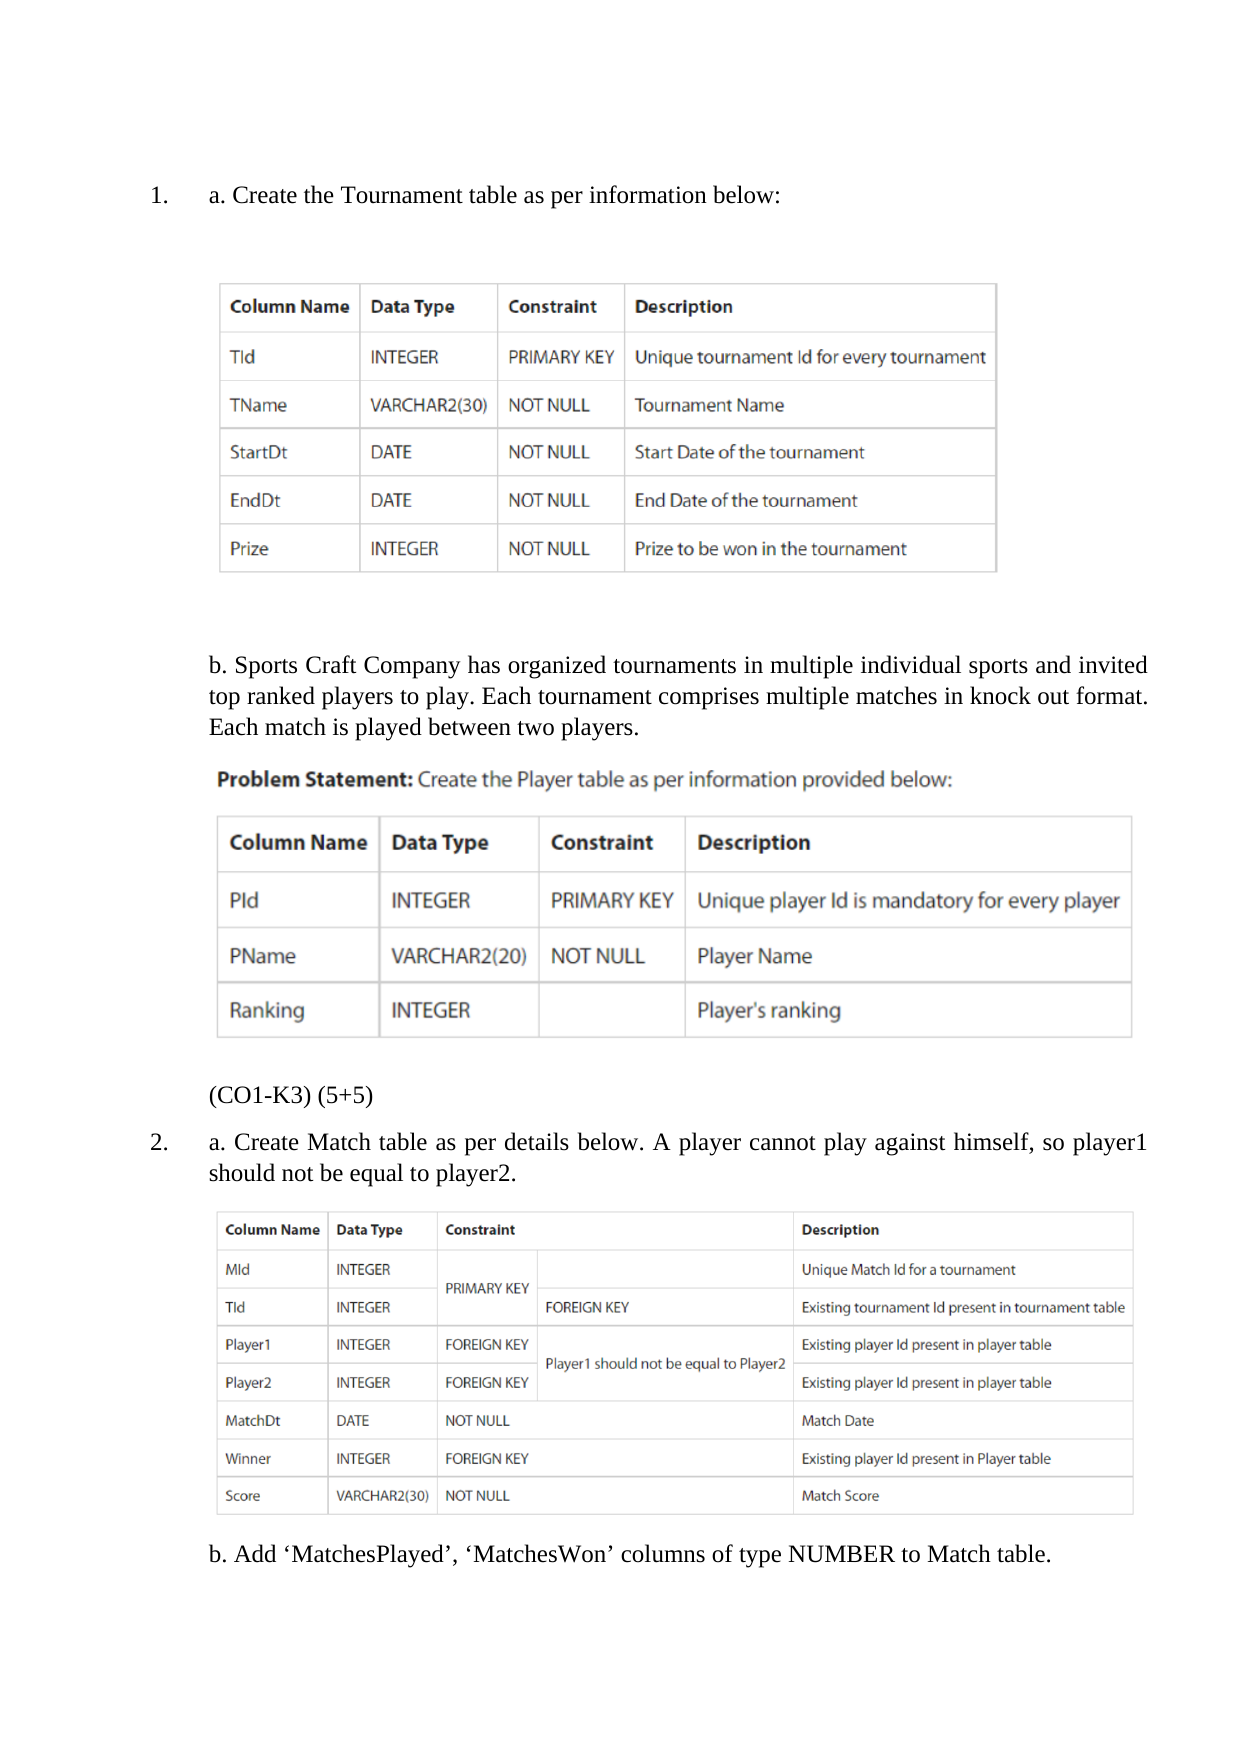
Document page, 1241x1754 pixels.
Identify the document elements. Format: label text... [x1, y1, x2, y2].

table_cell 2. [139, 1128, 197, 1586]
picture [208, 275, 1013, 584]
table_header a. Create the Tournament table as per information below: b. Sports Craft Company has organized tournaments in multiple individual sports and invited top ranked players to play. Each tournament comprises multiple matches in knock out format. Each match is played between two players. (CO1-K3) (5+5) [197, 180, 1160, 1127]
picture [208, 1206, 1149, 1520]
table_header 1. [139, 180, 197, 1127]
picture [208, 759, 1149, 1061]
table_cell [197, 1128, 1160, 1586]
